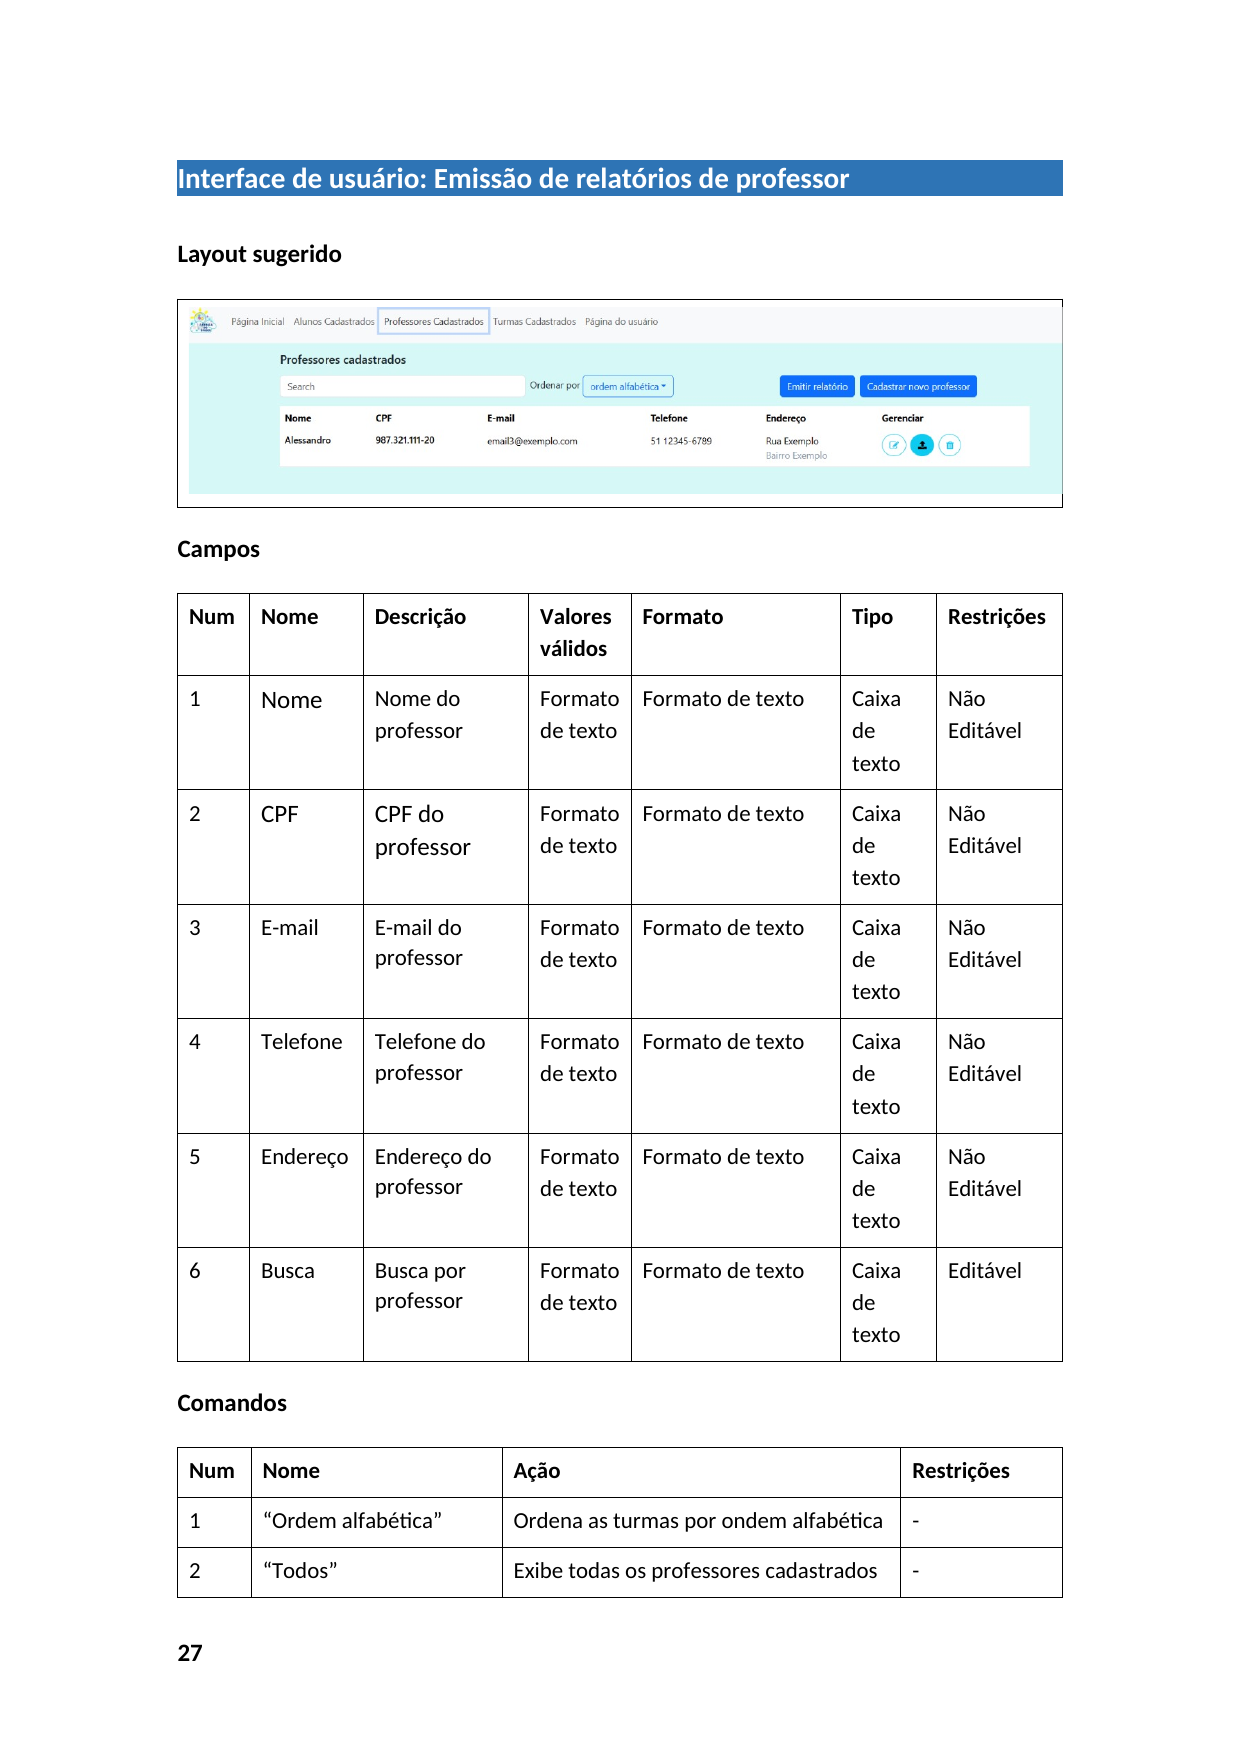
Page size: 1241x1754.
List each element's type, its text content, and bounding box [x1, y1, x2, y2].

table_cell Telefone do professor [364, 1019, 528, 1132]
table_header Num [178, 594, 249, 675]
table_cell Formato de texto [632, 790, 840, 904]
table_cell Editável [937, 1248, 1062, 1361]
table_cell Não Editável [937, 1019, 1062, 1132]
table_cell CPF [250, 790, 363, 904]
table_cell Nome do professor [364, 676, 528, 789]
table_header Restrições [901, 1448, 1062, 1497]
table_cell E-mail [250, 905, 363, 1018]
table_cell Não Editável [937, 905, 1062, 1018]
table_cell Endereço do professor [364, 1134, 528, 1247]
table_cell CPF do professor [364, 790, 528, 904]
table_header Num [178, 1448, 251, 1497]
table_cell Formato de texto [529, 1019, 631, 1132]
table_cell Formato de texto [632, 1019, 840, 1132]
table_cell 5 [178, 1134, 249, 1247]
table_header Formato [632, 594, 840, 675]
table_cell 1 [178, 1498, 251, 1547]
table_cell 4 [178, 1019, 249, 1132]
table_cell Formato de texto [529, 790, 631, 904]
table_header [178, 300, 1062, 507]
table_cell - [901, 1498, 1062, 1547]
table_cell Caixa de texto [841, 1248, 936, 1361]
table_cell Busca [250, 1248, 363, 1361]
table_cell Formato de texto [632, 1248, 840, 1361]
table_cell 2 [178, 790, 249, 904]
table_header Descrição [364, 594, 528, 675]
table_cell - [901, 1548, 1062, 1597]
table_cell Formato de texto [529, 1134, 631, 1247]
table_cell Telefone [250, 1019, 363, 1132]
subtitle Comandos [177, 1387, 1063, 1418]
subtitle Interface de usuário: Emissão de relatórios de professor [177, 160, 1063, 196]
table_cell Caixa de texto [841, 676, 936, 789]
subtitle Layout sugerido [177, 238, 1063, 269]
table_cell Formato de texto [529, 1248, 631, 1361]
table_cell Endereço [250, 1134, 363, 1247]
table_cell Não Editável [937, 790, 1062, 904]
table_cell “Todos” [252, 1548, 502, 1597]
table_header Valores válidos [529, 594, 631, 675]
table_cell Caixa de texto [841, 790, 936, 904]
table_cell Não Editável [937, 676, 1062, 789]
table_cell Busca por professor [364, 1248, 528, 1361]
table_cell Formato de texto [529, 676, 631, 789]
table_cell “Ordem alfabética” [252, 1498, 502, 1547]
subtitle Campos [177, 533, 1063, 563]
table_cell Caixa de texto [841, 1134, 936, 1247]
table_cell Exibe todas os professores cadastrados [503, 1548, 900, 1597]
table_cell 6 [178, 1248, 249, 1361]
table_cell Ordena as turmas por ondem alfabética [503, 1498, 900, 1547]
table_header Nome [250, 594, 363, 675]
table_cell Formato de texto [529, 905, 631, 1018]
table_cell Formato de texto [632, 676, 840, 789]
table_cell Formato de texto [632, 905, 840, 1018]
picture [188, 307, 1063, 494]
table_cell Formato de texto [632, 1134, 840, 1247]
table_cell 3 [178, 905, 249, 1018]
table_cell E-mail do professor [364, 905, 528, 1018]
table_cell 1 [178, 676, 249, 789]
table_header Ação [503, 1448, 900, 1497]
table_cell 2 [178, 1548, 251, 1597]
table_cell Caixa de texto [841, 1019, 936, 1132]
table_cell Nome [250, 676, 363, 789]
table_header Restrições [937, 594, 1062, 675]
table_cell Não Editável [937, 1134, 1062, 1247]
table_cell Caixa de texto [841, 905, 936, 1018]
table_header Nome [252, 1448, 502, 1497]
table_header Tipo [841, 594, 936, 675]
